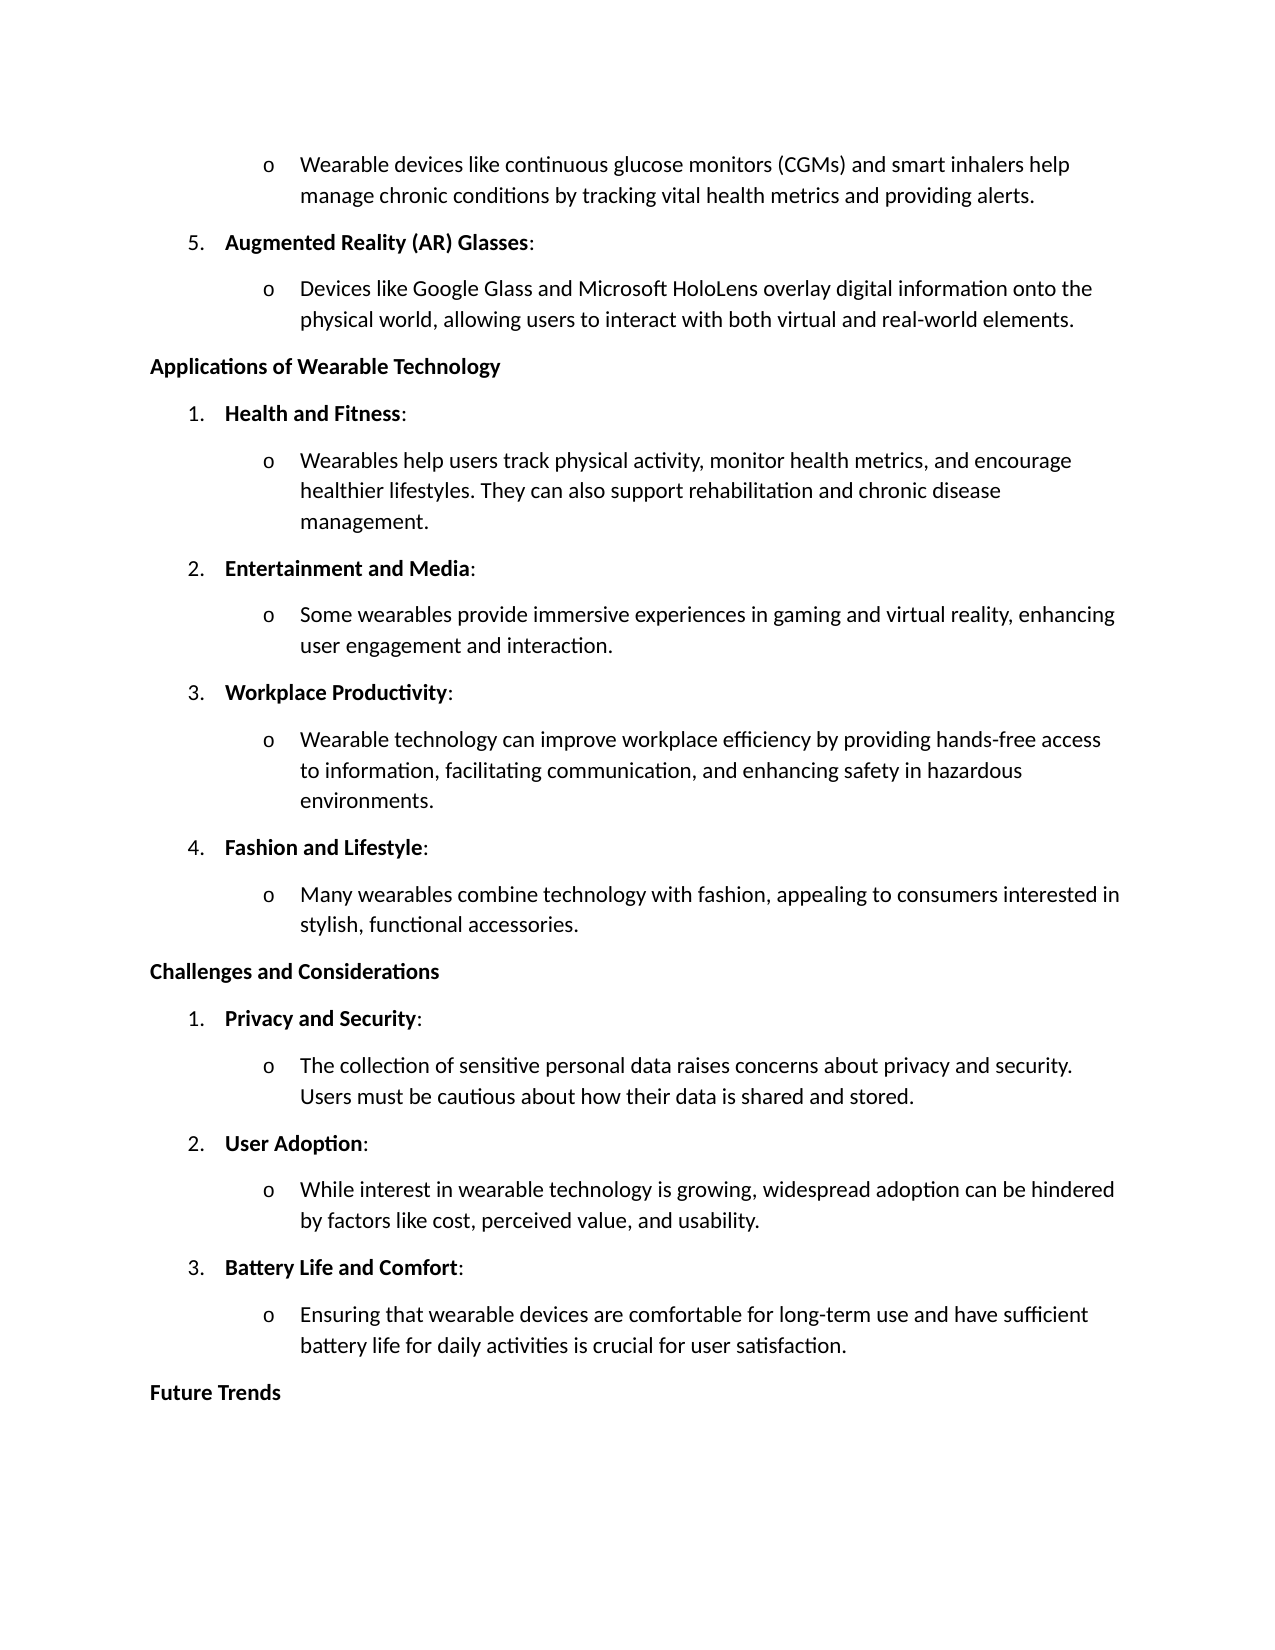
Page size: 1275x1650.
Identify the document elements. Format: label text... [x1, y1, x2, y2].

text Applications of Wearable Technology [150, 352, 1125, 380]
list Battery Life and Comfort: [187, 1253, 1125, 1281]
text Challenges and Considerations [150, 957, 1125, 985]
list Privacy and Security: [187, 1004, 1125, 1032]
list Some wearables provide immersive experiences in gaming and virtual reality, enhancing user engagement and interaction. [262, 601, 1125, 659]
list Devices like Google Glass and Microsoft HoloLens overlay digital information onto the physical world, allowing users to interact with both virtual and real-world elements. [262, 274, 1125, 333]
list Health and Fitness: [187, 399, 1125, 427]
list Wearable technology can improve workplace efficiency by providing hands-free access to information, facilitating communication, and enhancing safety in hazardous environments. [262, 725, 1125, 814]
list Ensuring that wearable devices are comfortable for long-term use and have sufficient battery life for daily activities is crucial for user satisfaction. [262, 1300, 1125, 1359]
text Future Trends [150, 1378, 1125, 1406]
list Many wearables combine technology with fashion, appealing to consumers interested in stylish, functional accessories. [262, 880, 1125, 938]
list Wearables help users track physical activity, monitor health metrics, and encourage healthier lifestyles. They can also support rehabilitation and chronic disease management. [262, 446, 1125, 535]
list While interest in wearable technology is growing, widespread adoption can be hindered by factors like cost, perceived value, and usability. [262, 1176, 1125, 1234]
list Wearable devices like continuous glucose monitors (CGMs) and smart inhalers help manage chronic conditions by tracking vital health metrics and providing alerts. [262, 150, 1125, 209]
list Fashion and Lifestyle: [187, 833, 1125, 861]
list Augmented Reality (AR) Glasses: [187, 228, 1125, 256]
list Workplace Productivity: [187, 678, 1125, 706]
list User Adoption: [187, 1129, 1125, 1157]
list Entertainment and Media: [187, 554, 1125, 582]
list The collection of sensitive personal data raises concerns about privacy and security. Users must be cautious about how their data is shared and stored. [262, 1051, 1125, 1110]
